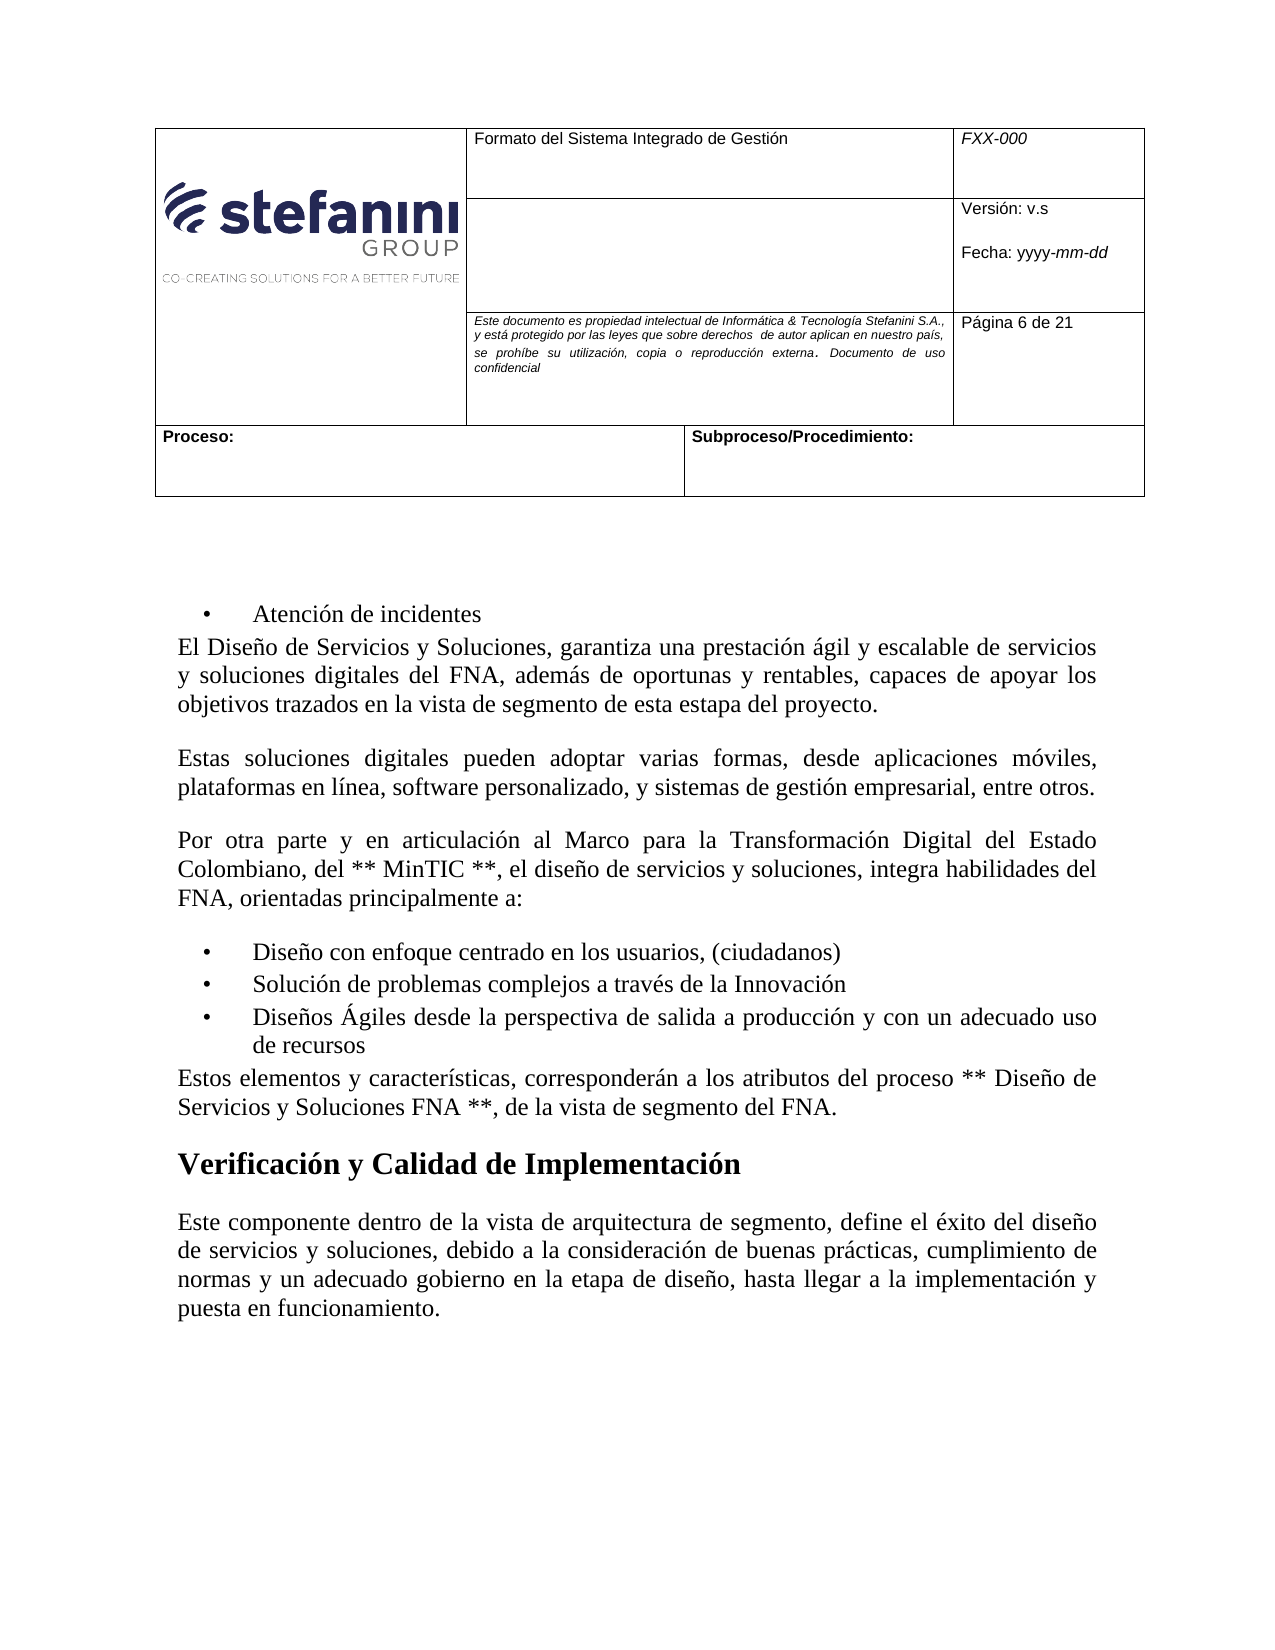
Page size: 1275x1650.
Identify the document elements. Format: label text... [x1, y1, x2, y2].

text Por otra parte y en articulación al Marco para la Transformación Digital del Estado Colombiano, del ** MinTIC **, el diseño de servicios y soluciones, integra habilidades del FNA, orientadas principalmente a: [177, 826, 1098, 912]
text Estos elementos y características, corresponderán a los atributos del proceso ** Diseño de Servicios y Soluciones FNA **, de la vista de segmento del FNA. [177, 1063, 1098, 1121]
list Diseños Ágiles desde la perspectiva de salida a producción y con un adecuado uso de recursos [202, 1002, 1098, 1059]
picture [162, 182, 460, 286]
text El Diseño de Servicios y Soluciones, garantiza una prestación ágil y escalable de servicios y soluciones digitales del FNA, además de oportunas y rentables, capaces de apoyar los objetivos trazados en la vista de segmento de esta estapa del proyecto. [177, 632, 1098, 718]
list Solución de problemas complejos a través de la Innovación [202, 969, 1098, 998]
subtitle Verificación y Calidad de Implementación [177, 1146, 1098, 1182]
text Estas soluciones digitales pueden adoptar varias formas, desde aplicaciones móviles, plataformas en línea, software personalizado, y sistemas de gestión empresarial, entre otros. [177, 743, 1098, 801]
list Diseño con enfoque centrado en los usuarios, (ciudadanos) [202, 937, 1098, 966]
list Atención de incidentes [202, 599, 1098, 628]
text Este componente dentro de la vista de arquitectura de segmento, define el éxito del diseño de servicios y soluciones, debido a la consideración de buenas prácticas, cumplimiento de normas y un adecuado gobierno en la etapa de diseño, hasta llegar a la implementación y puesta en funcionamiento. [177, 1207, 1098, 1322]
